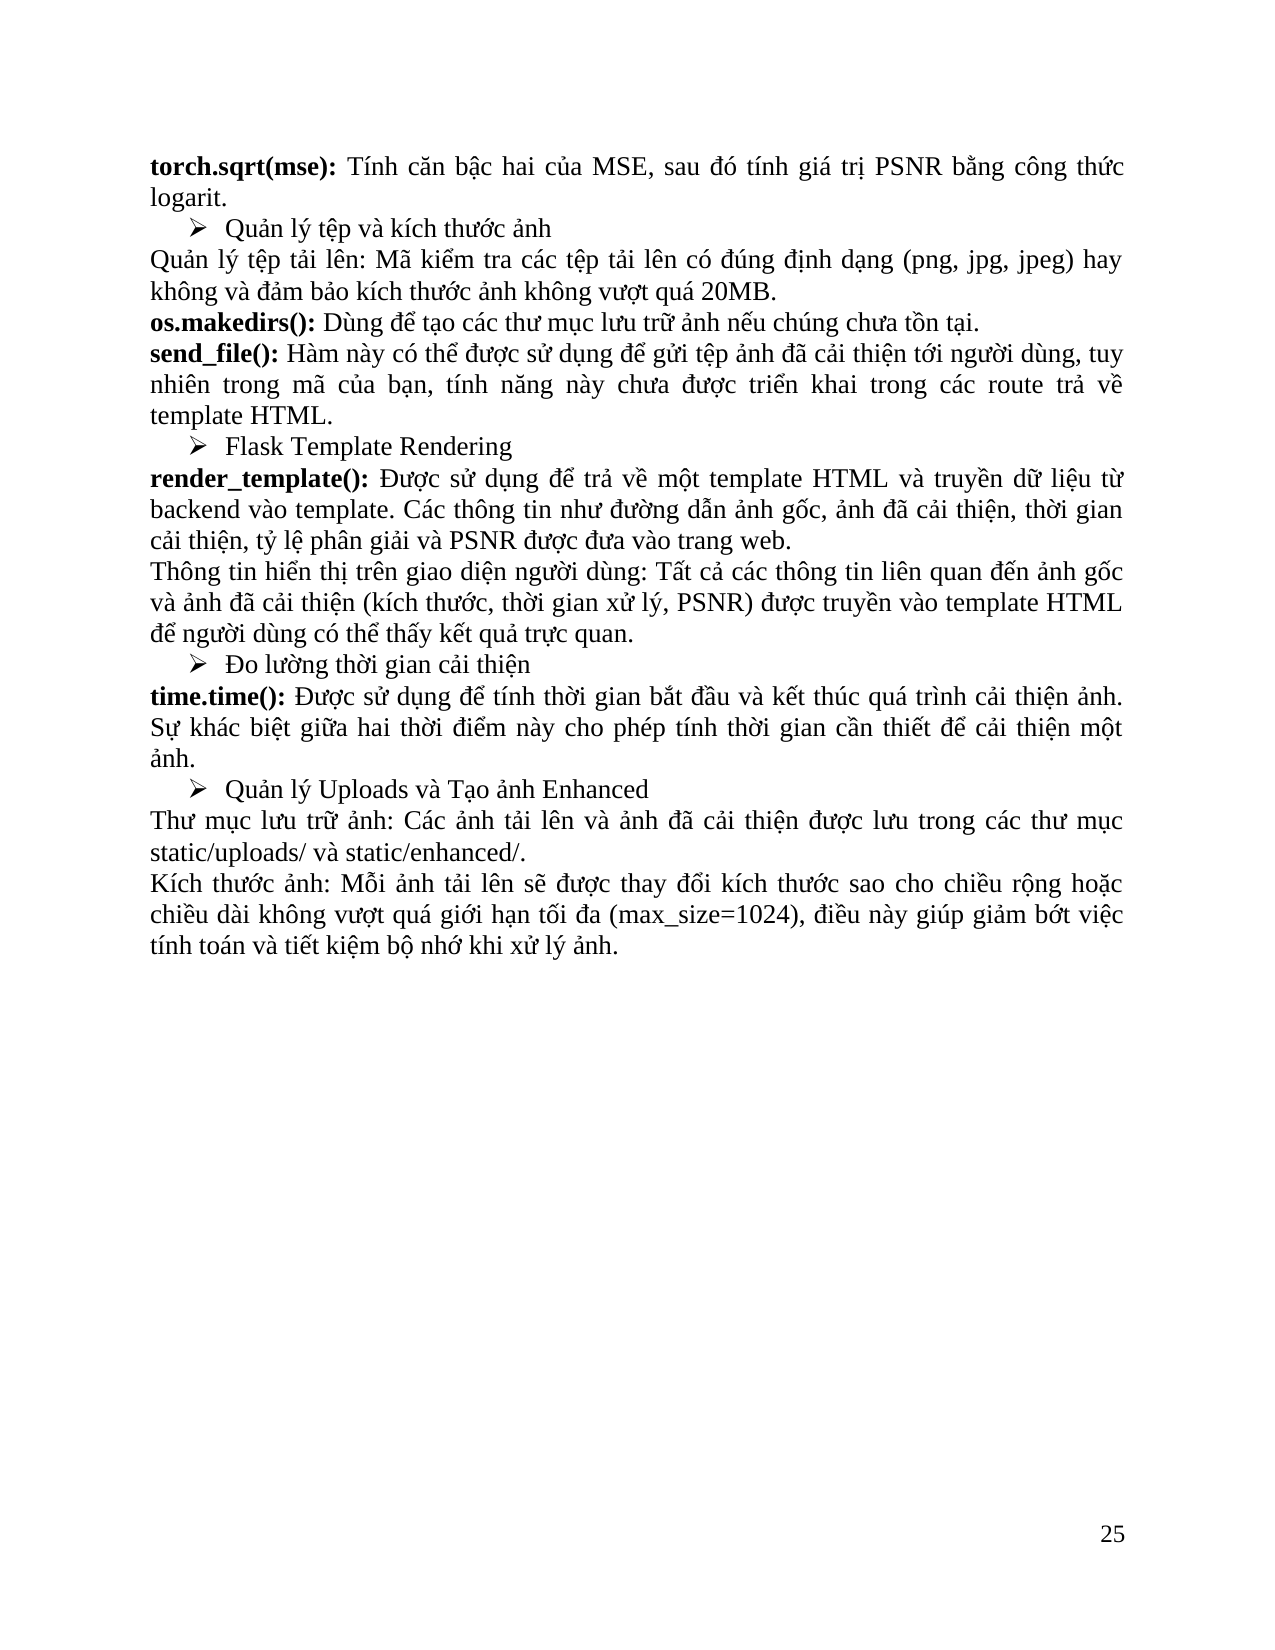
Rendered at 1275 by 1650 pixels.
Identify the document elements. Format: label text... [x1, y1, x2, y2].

list Quản lý Uploads và Tạo ảnh Enhanced [187, 773, 1125, 804]
text time.time(): Được sử dụng để tính thời gian bắt đầu và kết thúc quá trình cải thiện ảnh. Sự khác biệt giữa hai thời điểm này cho phép tính thời gian cần thiết để cải thiện một ảnh. [150, 680, 1125, 773]
list Flask Template Rendering [187, 430, 1125, 462]
text Quản lý tệp tải lên: Mã kiểm tra các tệp tải lên có đúng định dạng (png, jpg, jpeg) hay không và đảm bảo kích thước ảnh không vượt quá 20MB. [150, 243, 1125, 306]
text os.makedirs(): Dùng để tạo các thư mục lưu trữ ảnh nếu chúng chưa tồn tại. [150, 306, 1125, 337]
text render_template(): Được sử dụng để trả về một template HTML và truyền dữ liệu từ backend vào template. Các thông tin như đường dẫn ảnh gốc, ảnh đã cải thiện, thời gian cải thiện, tỷ lệ phân giải và PSNR được đưa vào trang web. [150, 462, 1125, 555]
text Kích thước ảnh: Mỗi ảnh tải lên sẽ được thay đổi kích thước sao cho chiều rộng hoặc chiều dài không vượt quá giới hạn tối đa (max_size=1024), điều này giúp giảm bớt việc tính toán và tiết kiệm bộ nhớ khi xử lý ảnh. [150, 867, 1125, 960]
text Thông tin hiển thị trên giao diện người dùng: Tất cả các thông tin liên quan đến ảnh gốc và ảnh đã cải thiện (kích thước, thời gian xử lý, PSNR) được truyền vào template HTML để người dùng có thể thấy kết quả trực quan. [150, 555, 1125, 648]
list Đo lường thời gian cải thiện [187, 648, 1125, 680]
text Thư mục lưu trữ ảnh: Các ảnh tải lên và ảnh đã cải thiện được lưu trong các thư mục static/uploads/ và static/enhanced/. [150, 804, 1125, 867]
text send_file(): Hàm này có thể được sử dụng để gửi tệp ảnh đã cải thiện tới người dùng, tuy nhiên trong mã của bạn, tính năng này chưa được triển khai trong các route trả về template HTML. [150, 337, 1125, 430]
list Quản lý tệp và kích thước ảnh [187, 212, 1125, 243]
text torch.sqrt(mse): Tính căn bậc hai của MSE, sau đó tính giá trị PSNR bằng công thức logarit. [150, 150, 1125, 212]
